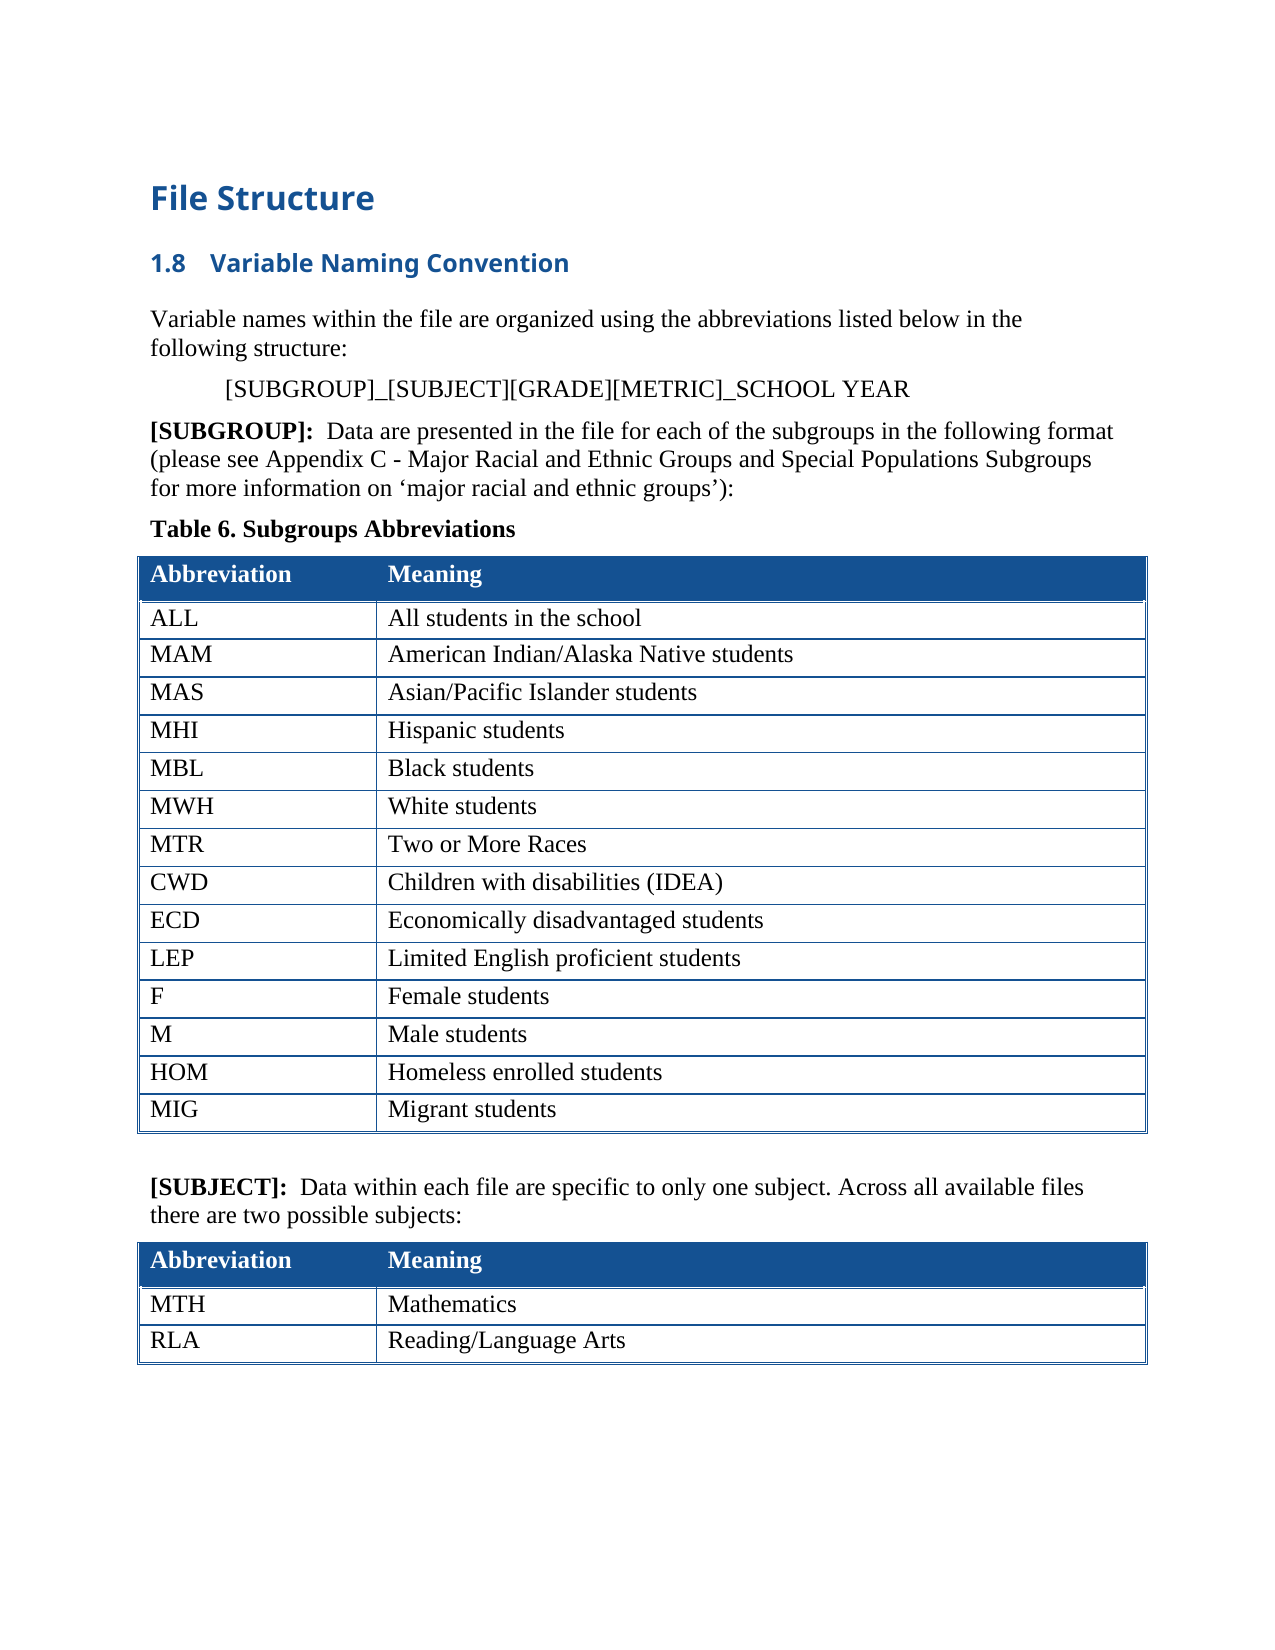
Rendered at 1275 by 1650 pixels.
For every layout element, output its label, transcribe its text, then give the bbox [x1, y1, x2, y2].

text Variable names within the file are organized using the abbreviations listed below in the following structure: [150, 304, 1125, 362]
table_header Abbreviation [140, 559, 376, 600]
table_cell MAS [140, 678, 376, 714]
table_cell MTH [139, 1286, 376, 1324]
table_cell ALL [139, 600, 376, 638]
text [SUBGROUP]_[SUBJECT][GRADE][METRIC]_SCHOOL YEAR [150, 374, 1125, 403]
table_header Meaning [376, 1245, 1145, 1286]
table_cell Economically disadvantaged students [377, 905, 1145, 941]
table_cell Migrant students [377, 1095, 1145, 1131]
table_cell Limited English proficient students [377, 943, 1145, 979]
subtitle File Structure [150, 175, 1125, 220]
table_cell MAM [140, 640, 376, 676]
text [SUBJECT]: Data within each file are specific to only one subject. Across all available files there are two possible subjects: [150, 1172, 1125, 1229]
table_cell LEP [140, 943, 376, 979]
table_cell Reading/Language Arts [377, 1326, 1145, 1362]
table_cell CWD [140, 867, 376, 903]
table_cell MWH [140, 791, 376, 828]
table_cell RLA [140, 1326, 376, 1362]
table_cell American Indian/Alaska Native students [377, 640, 1145, 676]
table_cell Hispanic students [377, 716, 1145, 752]
table_cell M [140, 1019, 376, 1055]
table_cell MHI [140, 716, 376, 752]
table_cell MTR [140, 829, 376, 866]
text Table 6. Subgroups Abbreviations [150, 514, 1125, 543]
table_cell ECD [140, 905, 376, 941]
table_cell MIG [140, 1095, 376, 1131]
table_cell All students in the school [377, 600, 1146, 638]
table_cell Asian/Pacific Islander students [377, 678, 1145, 714]
table_cell F [140, 981, 376, 1017]
table_header Meaning [376, 559, 1145, 600]
text [SUBGROUP]: Data are presented in the file for each of the subgroups in the following format (please see Appendix D - Major Racial and Ethnic Groups and Special Populations Subgroups for more information on ‘major racial and ethnic groups’): [150, 416, 1125, 502]
table_cell Two or More Races [377, 829, 1145, 866]
table_cell Children with disabilities (IDEA) [377, 867, 1145, 903]
subtitle Variable Naming Convention [150, 245, 1125, 279]
table_cell Black students [377, 753, 1145, 790]
table_header Abbreviation [140, 1245, 376, 1286]
table_cell Homeless enrolled students [377, 1057, 1145, 1093]
table_cell Female students [377, 981, 1145, 1017]
table_cell Male students [377, 1019, 1145, 1055]
table_cell HOM [140, 1057, 376, 1093]
table_cell White students [377, 791, 1145, 828]
table_cell Mathematics [377, 1286, 1146, 1324]
table_cell MBL [140, 753, 376, 790]
